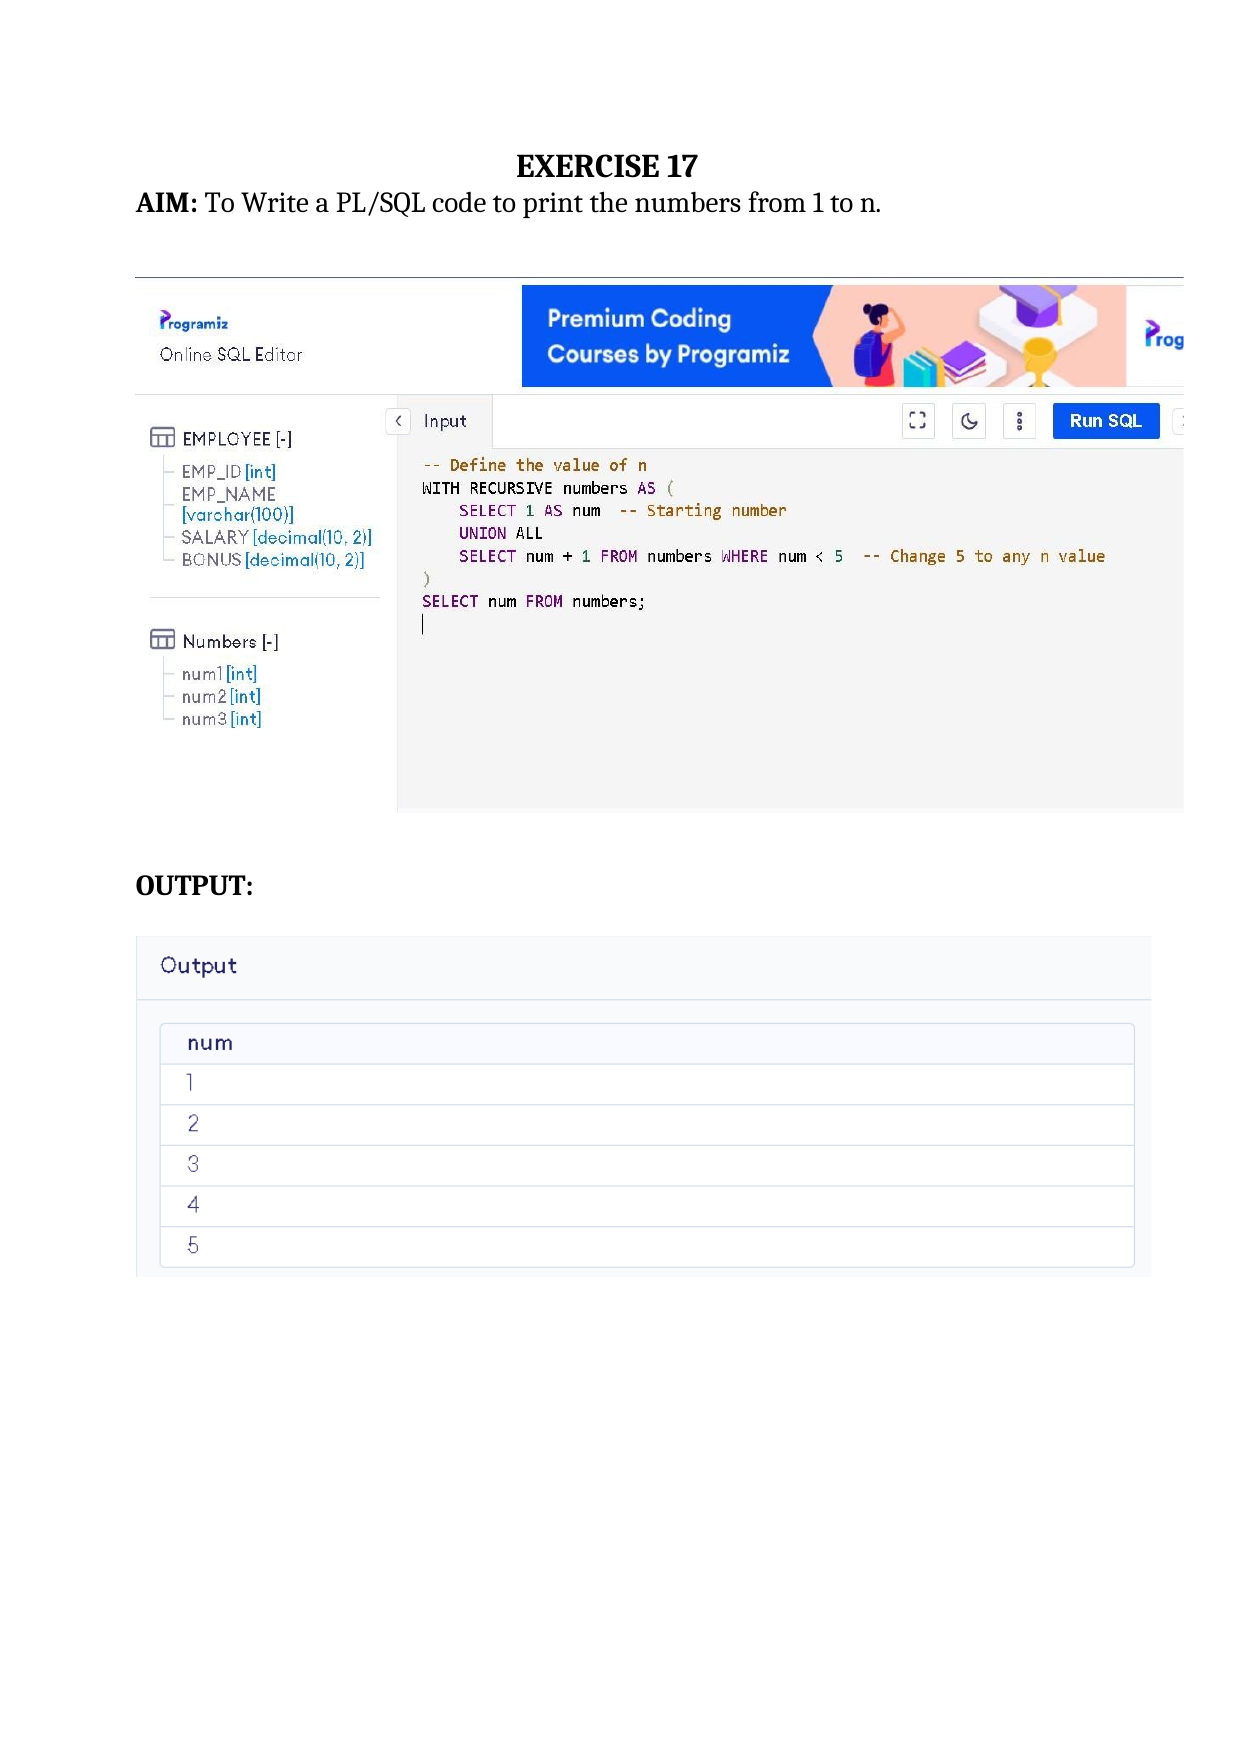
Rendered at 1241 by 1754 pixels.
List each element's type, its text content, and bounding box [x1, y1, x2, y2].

subtitle OUTPUT: [136, 869, 1215, 902]
picture [136, 936, 1152, 1277]
text AIM: To Write a PL/SQL code to print the numbers from 1 to n. [136, 186, 1215, 219]
picture [135, 277, 1184, 813]
